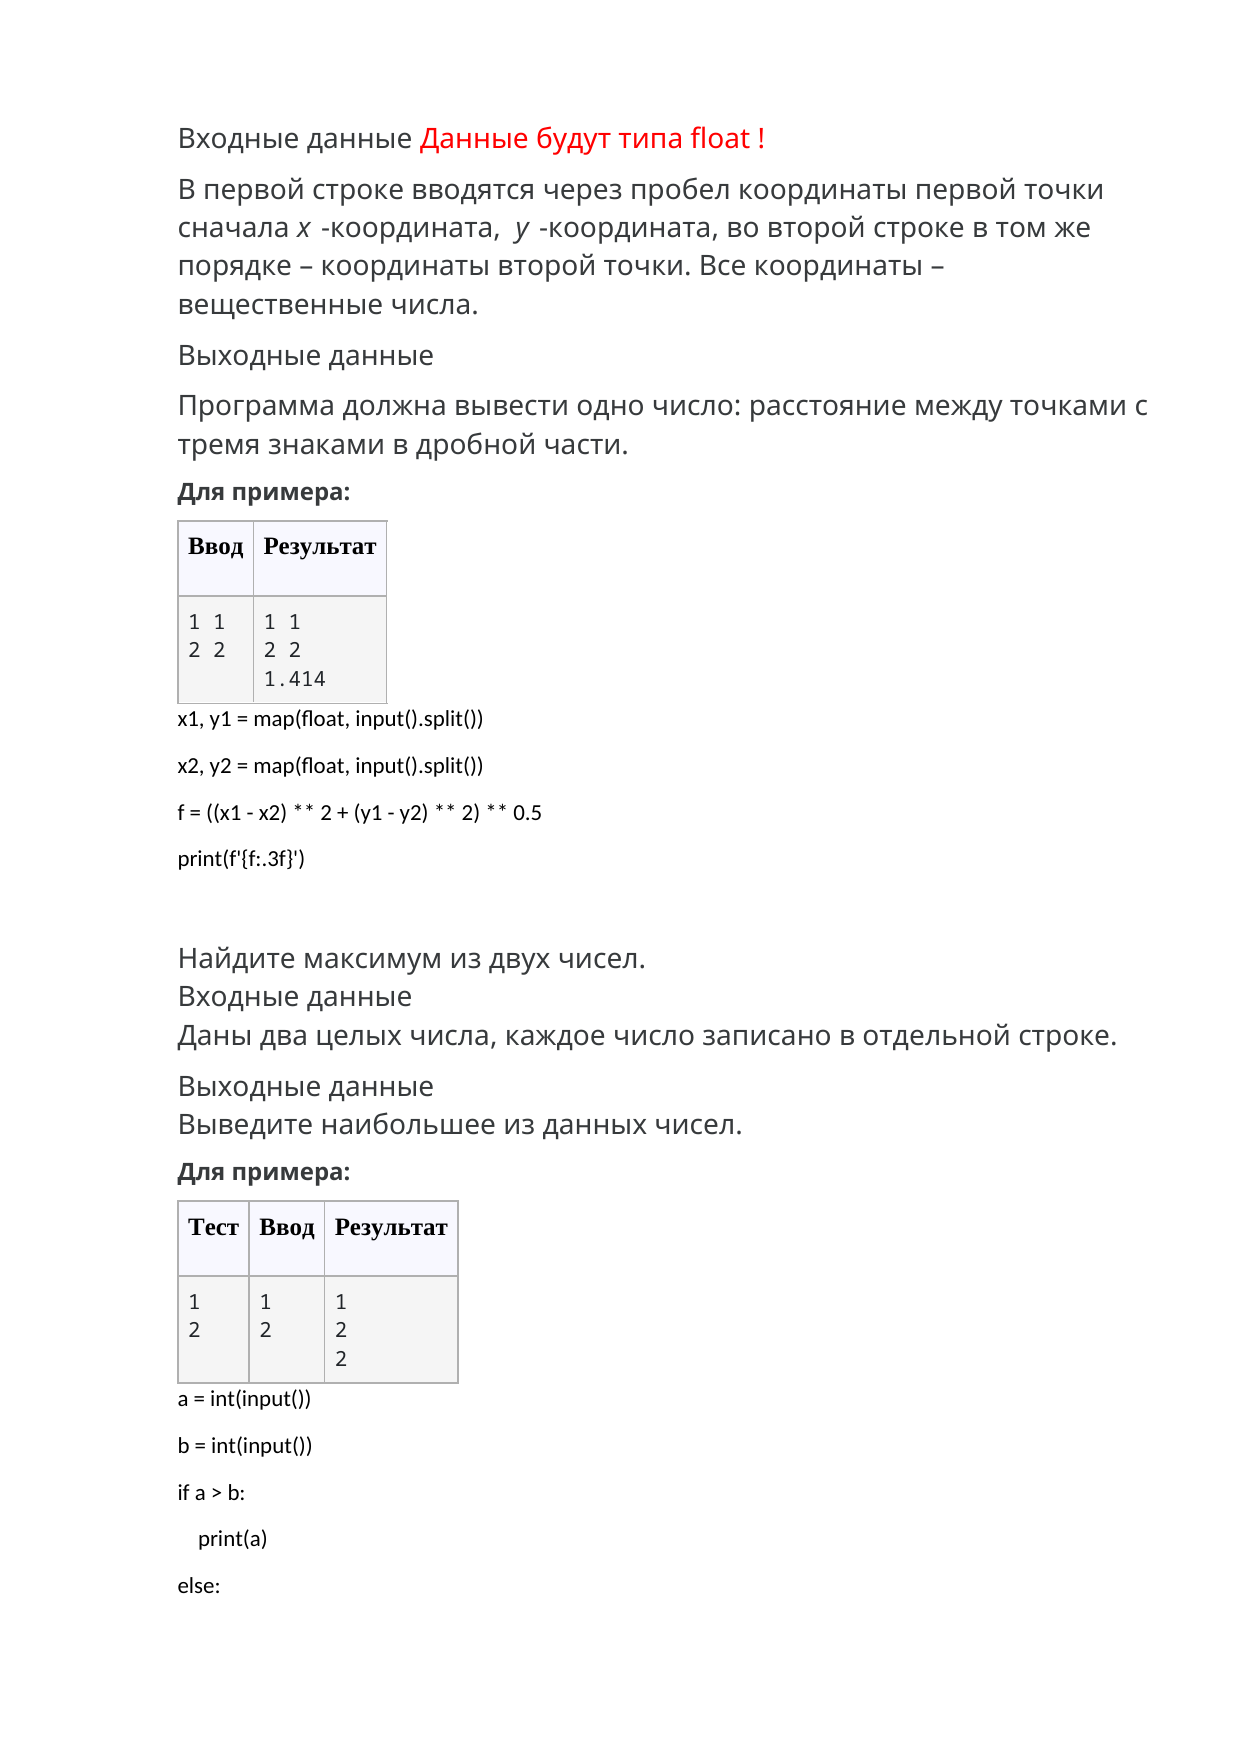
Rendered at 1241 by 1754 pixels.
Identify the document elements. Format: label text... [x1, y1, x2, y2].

text x2, y2 = map(float, input().split()) [177, 751, 1152, 779]
text Программа должна вывести одно число: расстояние между точками с тремя знаками в дробной части. [177, 386, 1152, 462]
table_cell 1 2 2 [325, 1277, 457, 1382]
text Выходные данные [177, 335, 1152, 373]
text Для примера: [177, 1155, 1152, 1188]
text print(f'{f:.3f}') [177, 844, 1152, 873]
table_cell 1 2 [250, 1277, 324, 1382]
table_cell 1 2 [179, 1277, 248, 1382]
text В первой строке вводятся через пробел координаты первой точки сначала x -координата, y -координата, во второй строке в том же порядке – координаты второй точки. Все координаты – вещественные числа. [177, 169, 1152, 322]
text b = int(input()) [177, 1431, 1152, 1459]
text Выведите наибольшее из данных чисел. [177, 1104, 1152, 1142]
text else: [177, 1571, 1152, 1599]
table_header Ввод [250, 1202, 324, 1275]
text Для примера: [177, 475, 1152, 507]
table_header Ввод [179, 522, 253, 595]
text if a > b: [177, 1478, 1152, 1506]
table_cell 1 1 2 2 1.414 [254, 597, 386, 702]
table_cell 1 1 2 2 [179, 597, 253, 702]
table_header Тест [179, 1202, 248, 1275]
text Входные данные Данные будут типа float ! [177, 118, 1152, 156]
text a = int(input()) [177, 1384, 1152, 1412]
text Найдите максимум из двух чисел. [177, 938, 1152, 977]
text Выходные данные [177, 1066, 1152, 1104]
text Даны два целых числа, каждое число записано в отдельной строке. [177, 1015, 1152, 1053]
text f = ((x1 - x2) ** 2 + (y1 - y2) ** 2) ** 0.5 [177, 798, 1152, 826]
table_header Результат [254, 522, 386, 595]
text print(a) [177, 1524, 1152, 1552]
text x1, y1 = map(float, input().split()) [177, 704, 1152, 732]
text Входные данные [177, 977, 1152, 1015]
table_header Результат [325, 1202, 457, 1275]
